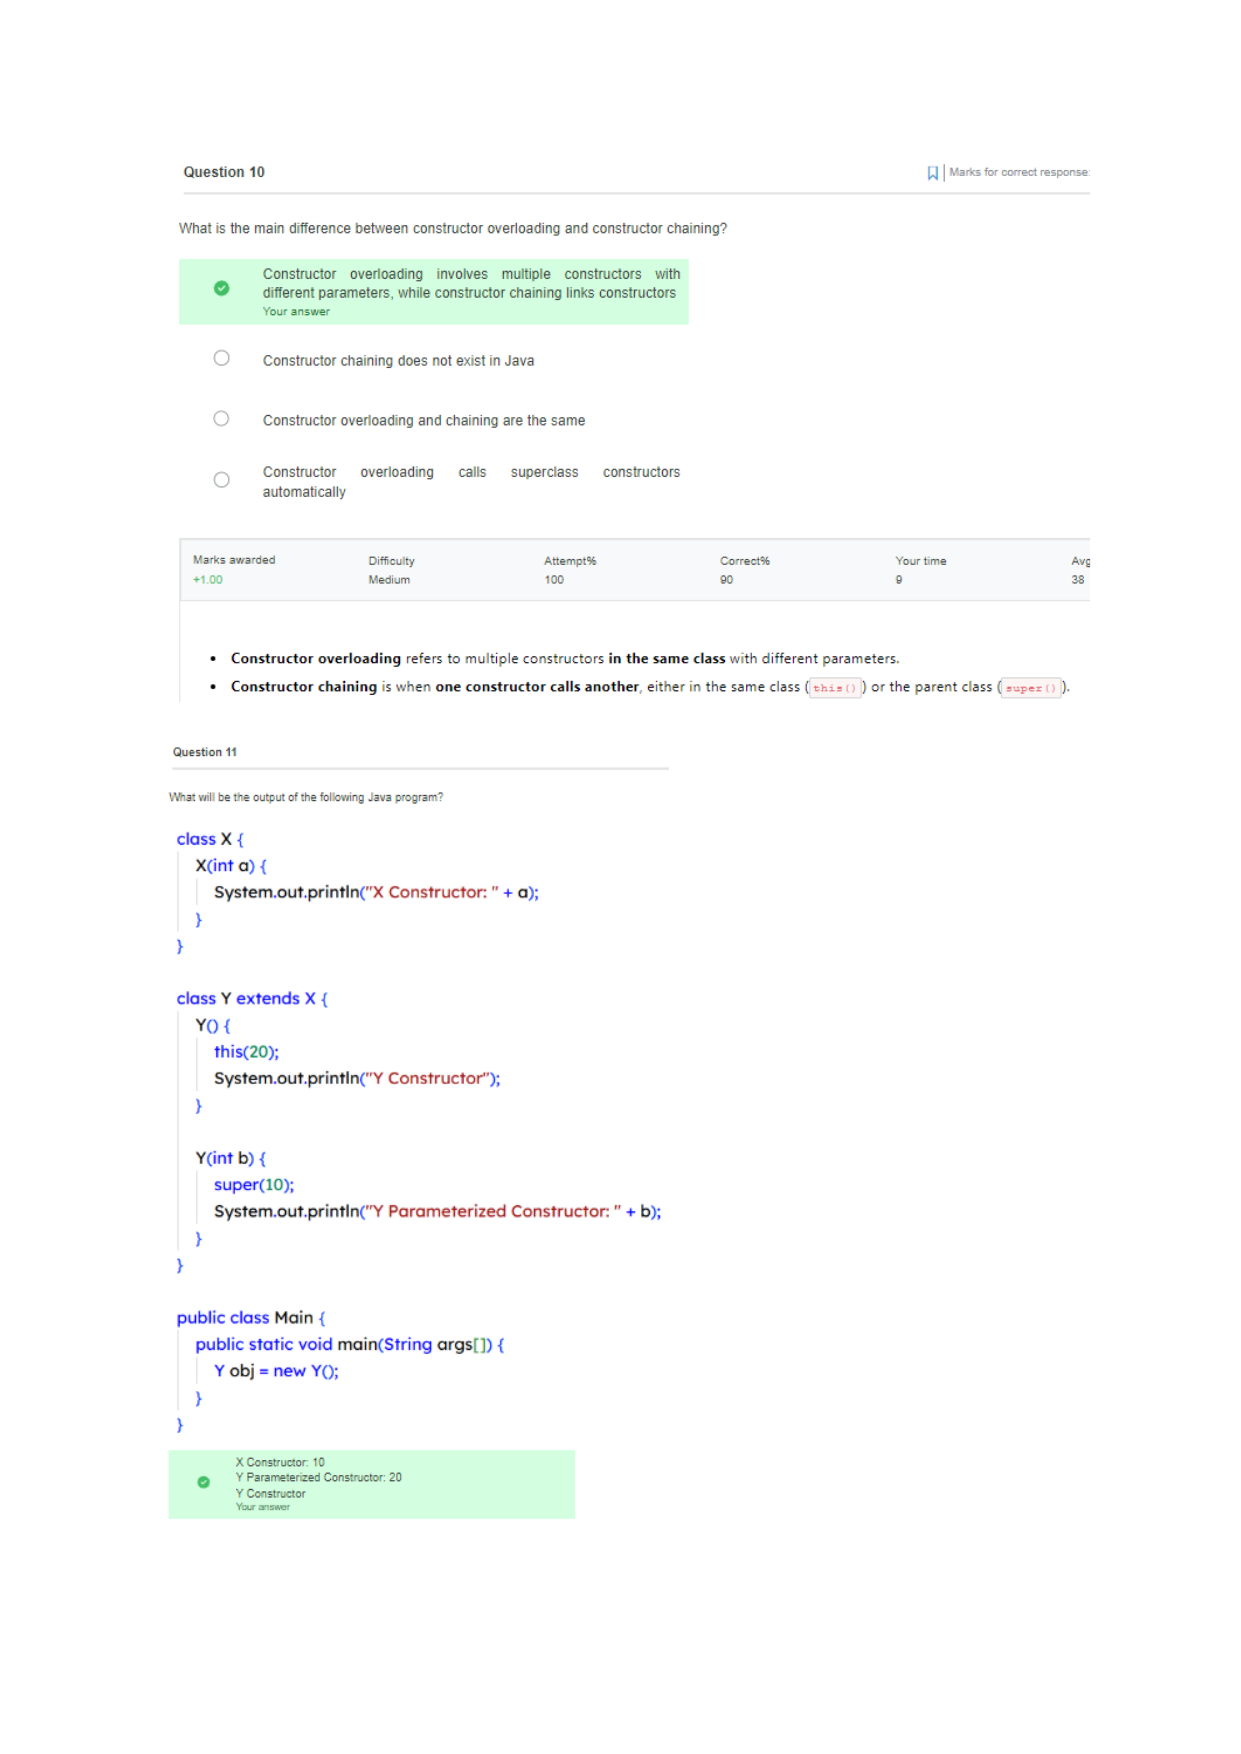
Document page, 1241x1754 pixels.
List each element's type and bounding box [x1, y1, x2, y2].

picture [150, 150, 1091, 702]
picture [150, 720, 669, 1529]
